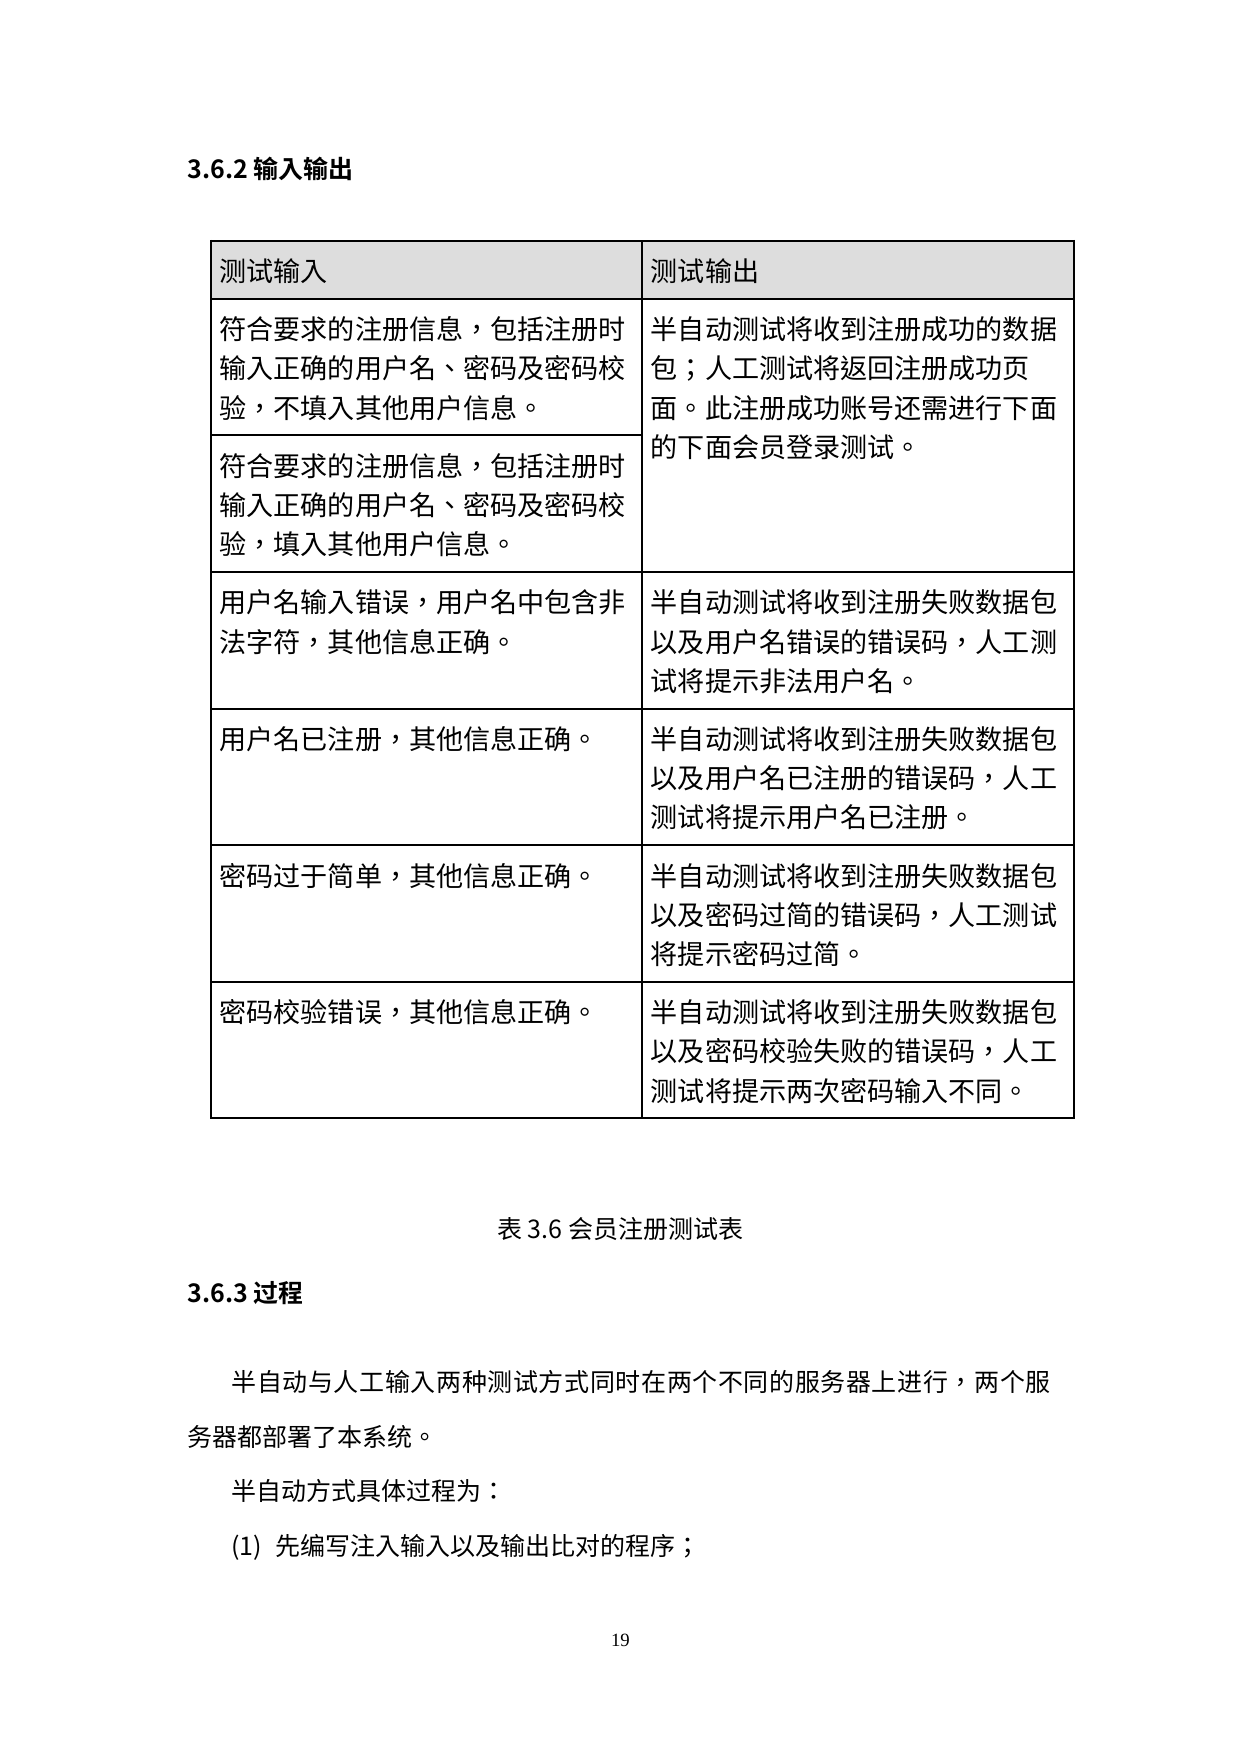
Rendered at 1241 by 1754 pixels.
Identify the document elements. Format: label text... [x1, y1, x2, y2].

table_cell 半自动测试将收到注册失败数据包以及密码校验失败的错误码，人工测试将提示两次密码输入不同。 [643, 983, 1073, 1117]
table_cell 半自动测试将收到注册成功的数据包；人工测试将返回注册成功页面。此注册成功账号还需进行下面的下面会员登录测试。 [643, 300, 1073, 571]
table_cell 半自动测试将收到注册失败数据包以及用户名错误的错误码，人工测试将提示非法用户名。 [643, 573, 1073, 707]
table_header 测试输出 [643, 242, 1073, 298]
text 表3.6 会员注册测试表 [187, 1210, 1053, 1246]
text 半自动方式具体过程为： [187, 1472, 1053, 1508]
subtitle 3.6.2输入输出 [187, 150, 1053, 186]
table_cell 密码过于简单，其他信息正确。 [212, 846, 641, 981]
text 半自动与人工输入两种测试方式同时在两个不同的服务器上进行，两个服务器都部署了本系统。 [187, 1363, 1053, 1453]
table_cell 用户名已注册，其他信息正确。 [212, 710, 641, 844]
table_cell 半自动测试将收到注册失败数据包以及密码过简的错误码，人工测试将提示密码过简。 [643, 846, 1073, 981]
table_cell 用户名输入错误，用户名中包含非法字符，其他信息正确。 [212, 573, 641, 707]
table_cell 符合要求的注册信息，包括注册时输入正确的用户名、密码及密码校验，不填入其他用户信息。 [212, 300, 641, 434]
table_cell 半自动测试将收到注册失败数据包以及用户名已注册的错误码，人工测试将提示用户名已注册。 [643, 710, 1073, 844]
list 先编写注入输入以及输出比对的程序； [214, 1526, 1053, 1562]
table_cell 符合要求的注册信息，包括注册时输入正确的用户名、密码及密码校验，填入其他用户信息。 [212, 436, 641, 571]
subtitle 3.6.3过程 [187, 1273, 1053, 1309]
table_header 测试输入 [212, 242, 641, 298]
table_cell 密码校验错误，其他信息正确。 [212, 983, 641, 1117]
